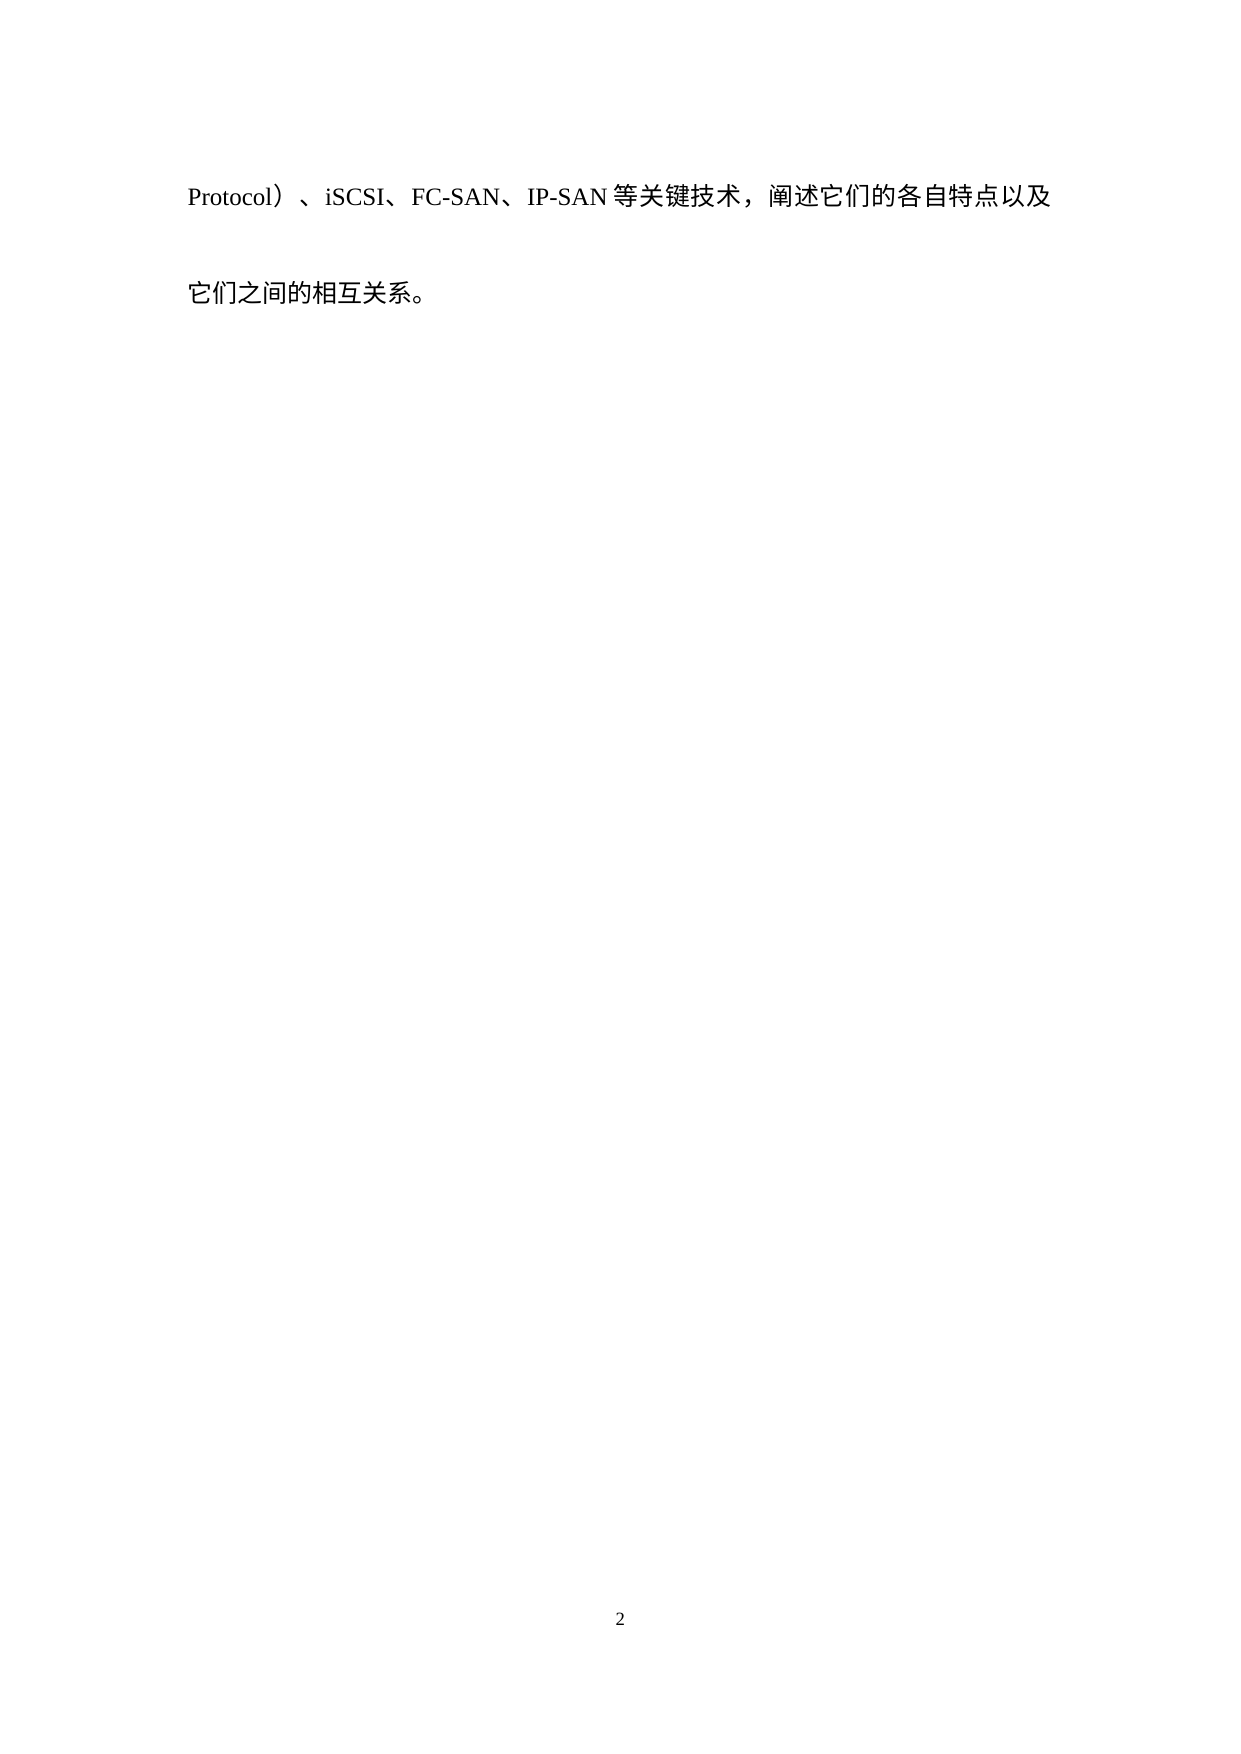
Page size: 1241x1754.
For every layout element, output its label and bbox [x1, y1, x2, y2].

text [187, 162, 1053, 324]
